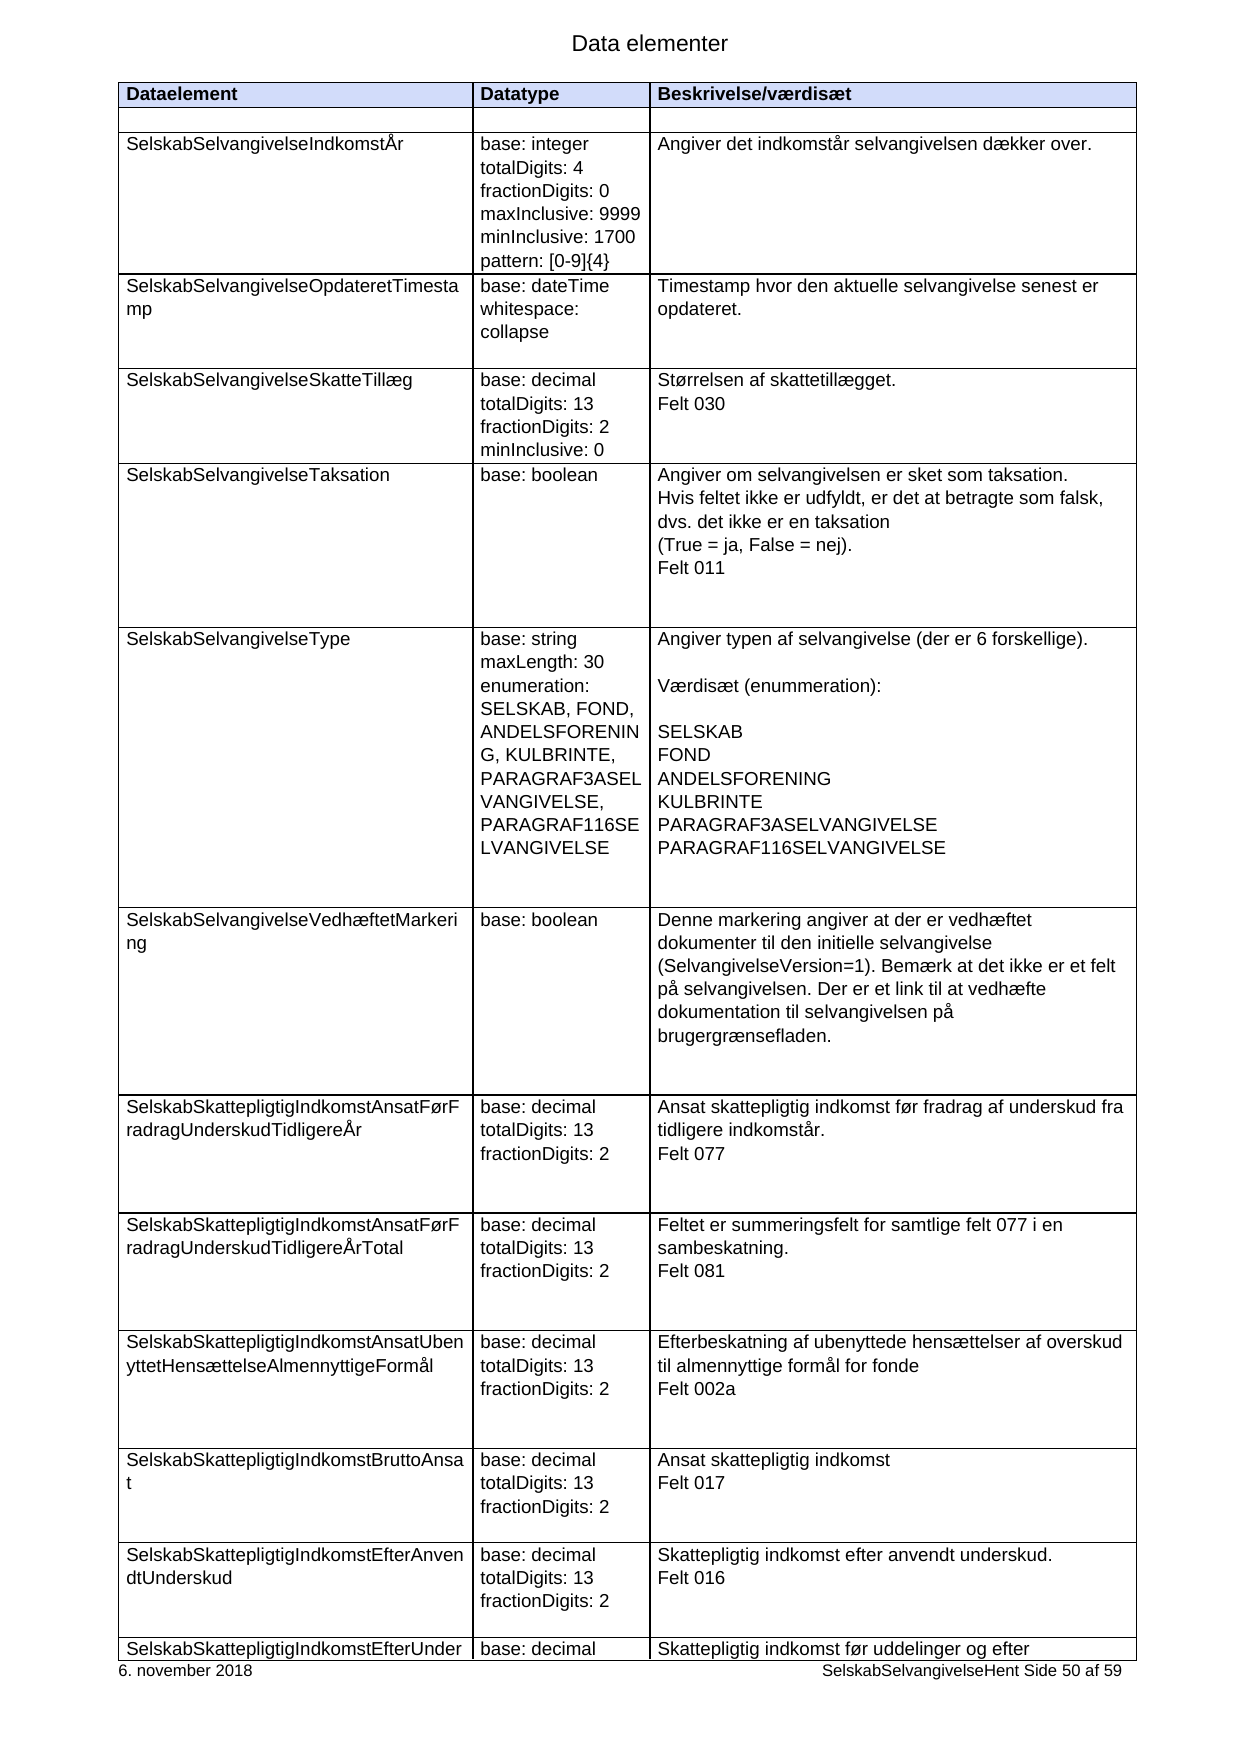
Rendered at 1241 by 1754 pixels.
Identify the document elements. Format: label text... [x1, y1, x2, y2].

table_cell base: decimal totalDigits: 13 fractionDigits: 2 [474, 1214, 649, 1330]
table_cell SelskabSelvangivelseVedhæftetMarkering [119, 908, 472, 1094]
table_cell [651, 108, 1136, 132]
table_cell Skattepligtig indkomst efter anvendt underskud. Felt 016 [651, 1543, 1136, 1636]
table_cell Denne markering angiver at der er vedhæftet dokumenter til den initielle selvangivelse (SelvangivelseVersion=1). Bemærk at det ikke er et felt på selvangivelsen. Der er et link til at vedhæfte dokumentation til selvangivelsen på brugergrænsefladen. [651, 908, 1136, 1094]
table_cell base: decimal totalDigits: 13 fractionDigits: 2 [474, 1449, 649, 1542]
table_cell SelskabSkattepligtigIndkomstEfterAnvendtUnderskud [119, 1543, 472, 1636]
table_cell base: decimal totalDigits: 13 fractionDigits: 2 [474, 1331, 649, 1447]
table_cell SelskabSkattepligtigIndkomstAnsatFørFradragUnderskudTidligereÅr [119, 1096, 472, 1212]
table_cell SelskabSkattepligtigIndkomstAnsatFørFradragUnderskudTidligereÅrTotal [119, 1214, 472, 1330]
table_cell Efterbeskatning af ubenyttede hensættelser af overskud til almennyttige formål for fonde Felt 002a [651, 1331, 1136, 1447]
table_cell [474, 1543, 649, 1636]
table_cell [474, 1638, 649, 1659]
table_cell Størrelsen af skattetillægget. Felt 030 [651, 369, 1136, 462]
table_header Datatype [474, 83, 649, 107]
table_cell base: dateTime whitespace: collapse [474, 275, 649, 367]
table_cell Ansat skattepligtig indkomst før fradrag af underskud fra tidligere indkomstår. Felt 077 [651, 1096, 1136, 1212]
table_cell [651, 1638, 1136, 1659]
table_cell base: decimal totalDigits: 13 fractionDigits: 2 [474, 1096, 649, 1212]
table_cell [119, 1638, 472, 1659]
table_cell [119, 108, 472, 132]
table_cell SelskabSkattepligtigIndkomstBruttoAnsat [119, 1449, 472, 1542]
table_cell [474, 108, 649, 132]
table_cell Angiver typen af selvangivelse (der er 6 forskellige). Værdisæt (enummeration): SELSKAB FOND ANDELSFORENING KULBRINTE PARAGRAF3ASELVANGIVELSE PARAGRAF116SELVANGIVELSE [651, 628, 1136, 907]
table_cell Angiver det indkomstår selvangivelsen dækker over. [651, 133, 1136, 273]
table_header Beskrivelse/værdisæt [651, 83, 1136, 107]
table_cell Ansat skattepligtig indkomst Felt 017 [651, 1449, 1136, 1542]
table_cell base: boolean [474, 908, 649, 1094]
table_cell SelskabSelvangivelseIndkomstÅr [119, 133, 472, 273]
table_cell base: decimal totalDigits: 13 fractionDigits: 2 minInclusive: 0 [474, 369, 649, 462]
table_cell base: string maxLength: 30 enumeration: SELSKAB, FOND, ANDELSFORENING, KULBRINTE, PARAGRAF3ASELVANGIVELSE, PARAGRAF116SELVANGIVELSE [474, 628, 649, 907]
table_cell SelskabSelvangivelseOpdateretTimestamp [119, 275, 472, 367]
table_header Dataelement [119, 83, 472, 107]
table_cell Timestamp hvor den aktuelle selvangivelse senest er opdateret. [651, 275, 1136, 367]
table_cell Angiver om selvangivelsen er sket som taksation. Hvis feltet ikke er udfyldt, er det at betragte som falsk, dvs. det ikke er en taksation (True = ja, False = nej). Felt 011 [651, 464, 1136, 627]
table_cell Feltet er summeringsfelt for samtlige felt 077 i en sambeskatning. Felt 081 [651, 1214, 1136, 1330]
table_cell base: integer totalDigits: 4 fractionDigits: 0 maxInclusive: 9999 minInclusive: 1700 pattern: [0-9]{4} [474, 133, 649, 273]
table_cell SelskabSelvangivelseType [119, 628, 472, 907]
table_cell SelskabSelvangivelseSkatteTillæg [119, 369, 472, 462]
table_cell base: boolean [474, 464, 649, 627]
table_cell SelskabSelvangivelseTaksation [119, 464, 472, 627]
table_cell SelskabSkattepligtigIndkomstAnsatUbenyttetHensættelseAlmennyttigeFormål [119, 1331, 472, 1447]
